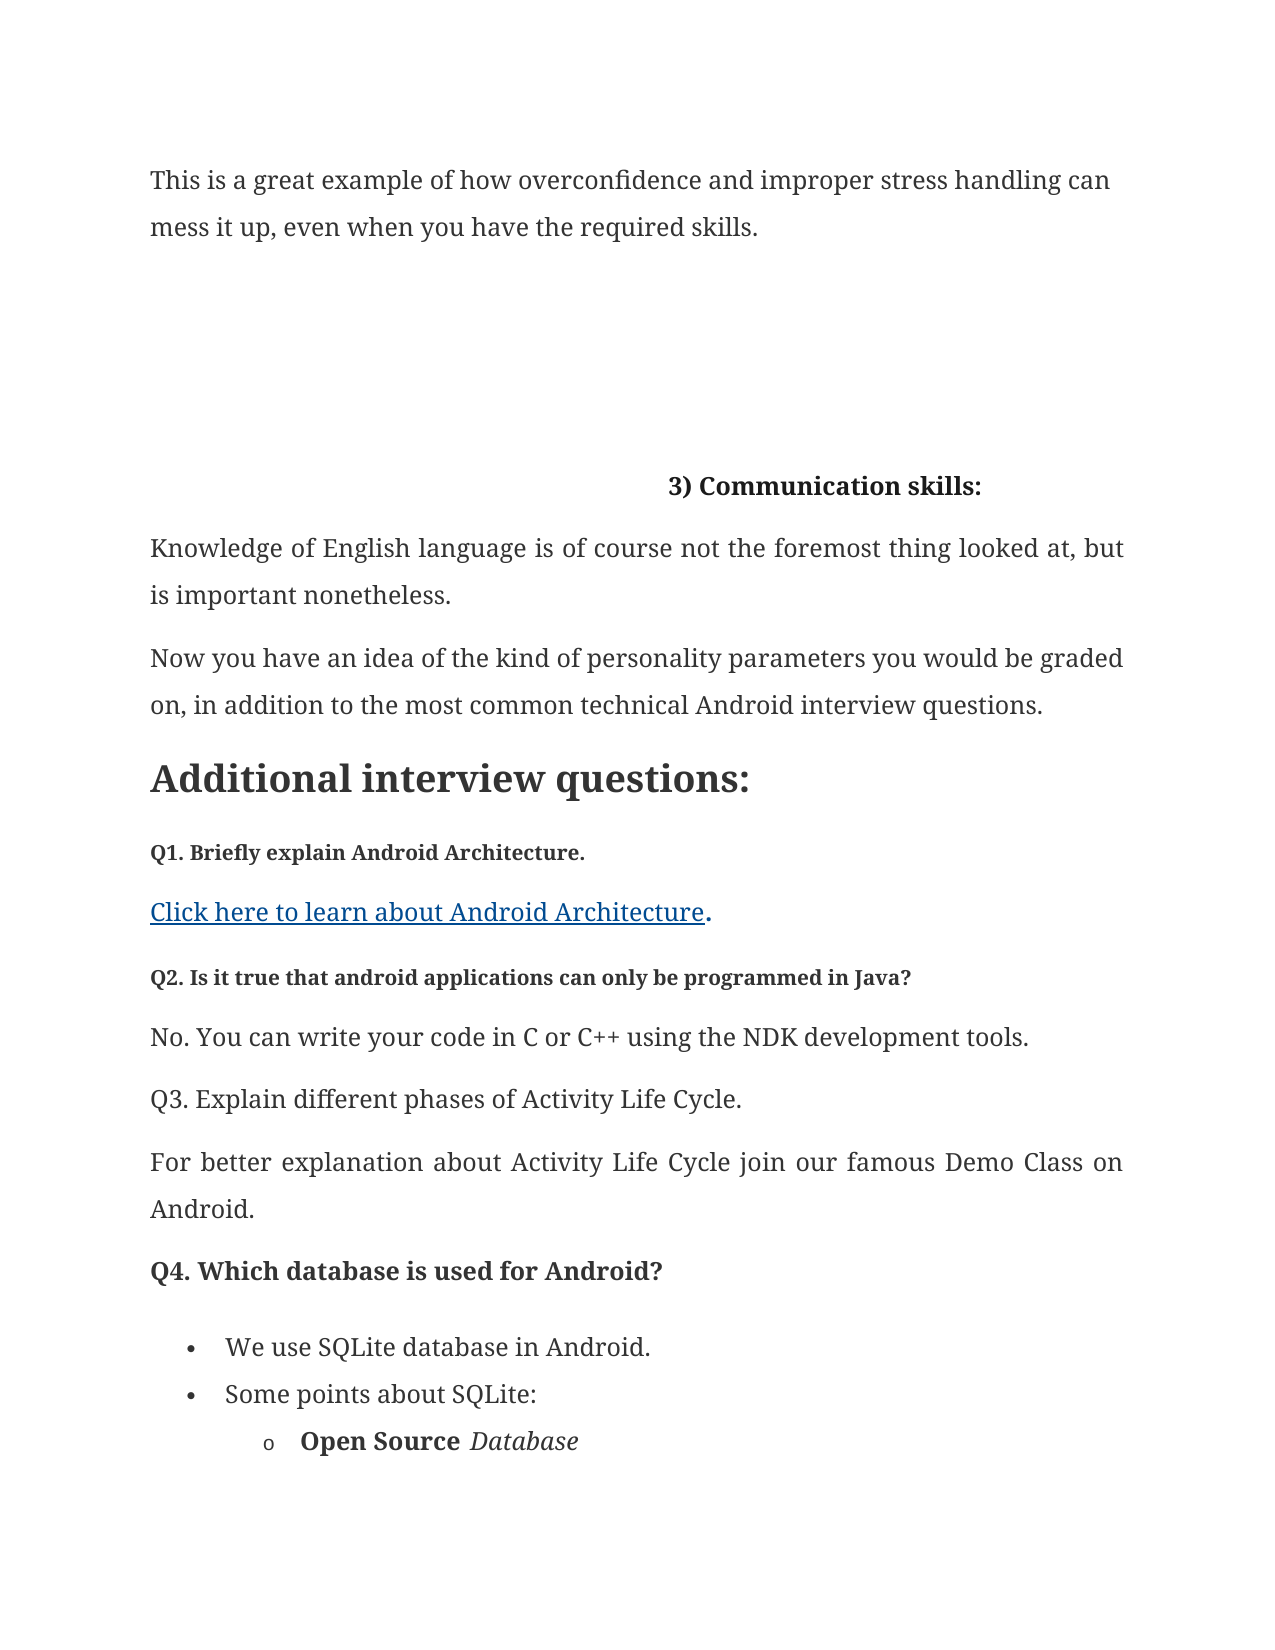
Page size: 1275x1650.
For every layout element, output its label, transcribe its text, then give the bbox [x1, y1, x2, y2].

text Q4. Which database is used for Android? [150, 1241, 1125, 1288]
text For better explanation about Activity Life Cycle join our famous Demo Class on Android. [150, 1132, 1125, 1226]
text Knowledge of English language is of course not the foremost thing looked at, but is important nonetheless. [150, 518, 1125, 612]
text Q1. Briefly explain Android Architecture. [150, 819, 1125, 866]
list Open Source Database [262, 1411, 1125, 1458]
text Q3. Explain different phases of Activity Life Cycle. [150, 1069, 1125, 1116]
text Click here to learn about Android Architecture. [150, 882, 1125, 929]
text 3) Communication skills: [150, 259, 1125, 503]
text Additional interview questions: [150, 753, 1125, 804]
text No. You can write your code in C or C++ using the NDK development tools. [150, 1007, 1125, 1054]
list We use SQLite database in Android. [187, 1317, 1125, 1364]
list Some points about SQLite: [187, 1364, 1125, 1411]
text Q2. Is it true that android applications can only be programmed in Java? [150, 944, 1125, 991]
text Now you have an idea of the kind of personality parameters you would be graded on, in addition to the most common technical Android interview questions. [150, 628, 1125, 721]
text This is a great example of how overconfidence and improper stress handling can mess it up, even when you have the required skills. [150, 150, 1125, 244]
